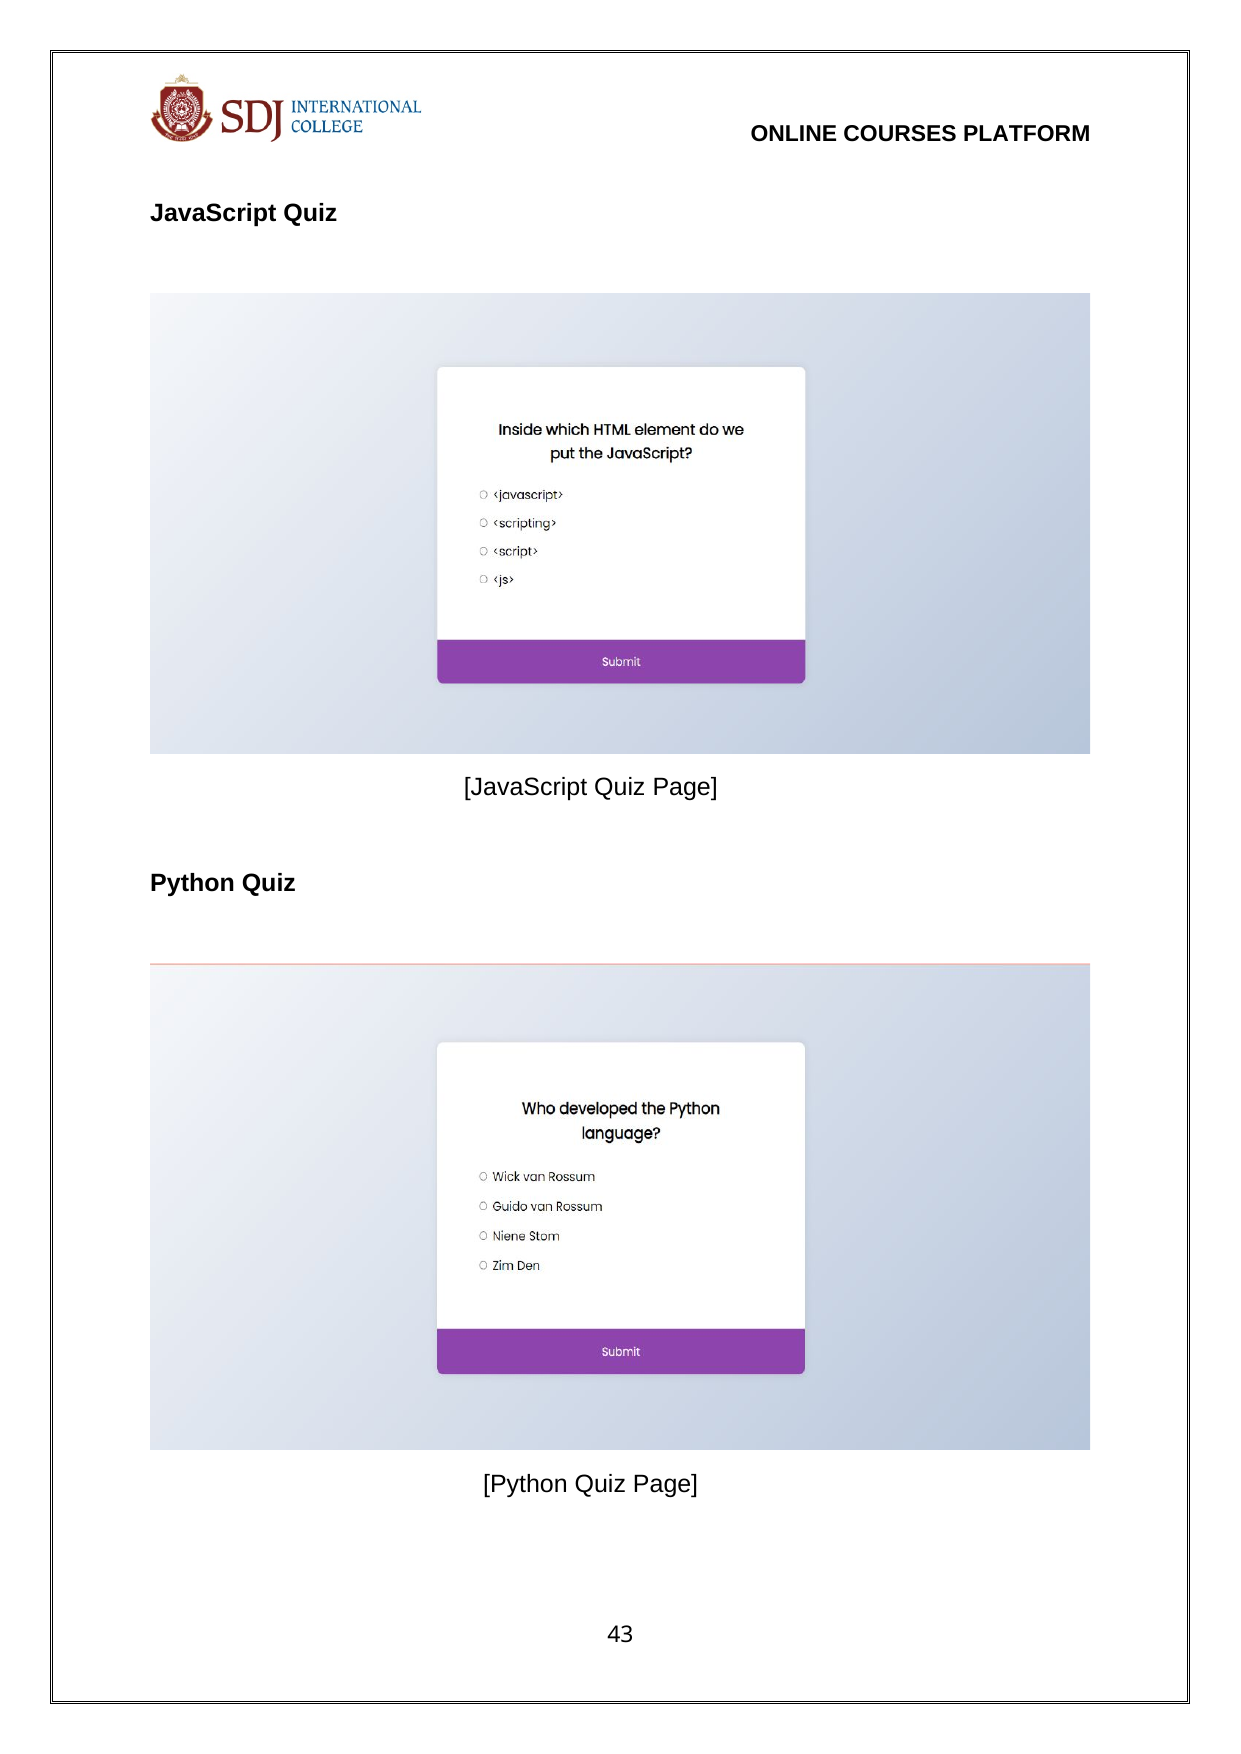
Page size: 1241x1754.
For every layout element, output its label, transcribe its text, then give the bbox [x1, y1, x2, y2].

text [Python Quiz Page] [150, 1468, 1031, 1497]
text Python Quiz [150, 868, 1031, 896]
picture [150, 293, 1091, 754]
picture [150, 73, 422, 142]
text JavaScript Quiz [150, 198, 1031, 226]
text [JavaScript Quiz Page] [150, 772, 1031, 801]
picture [150, 963, 1091, 1450]
